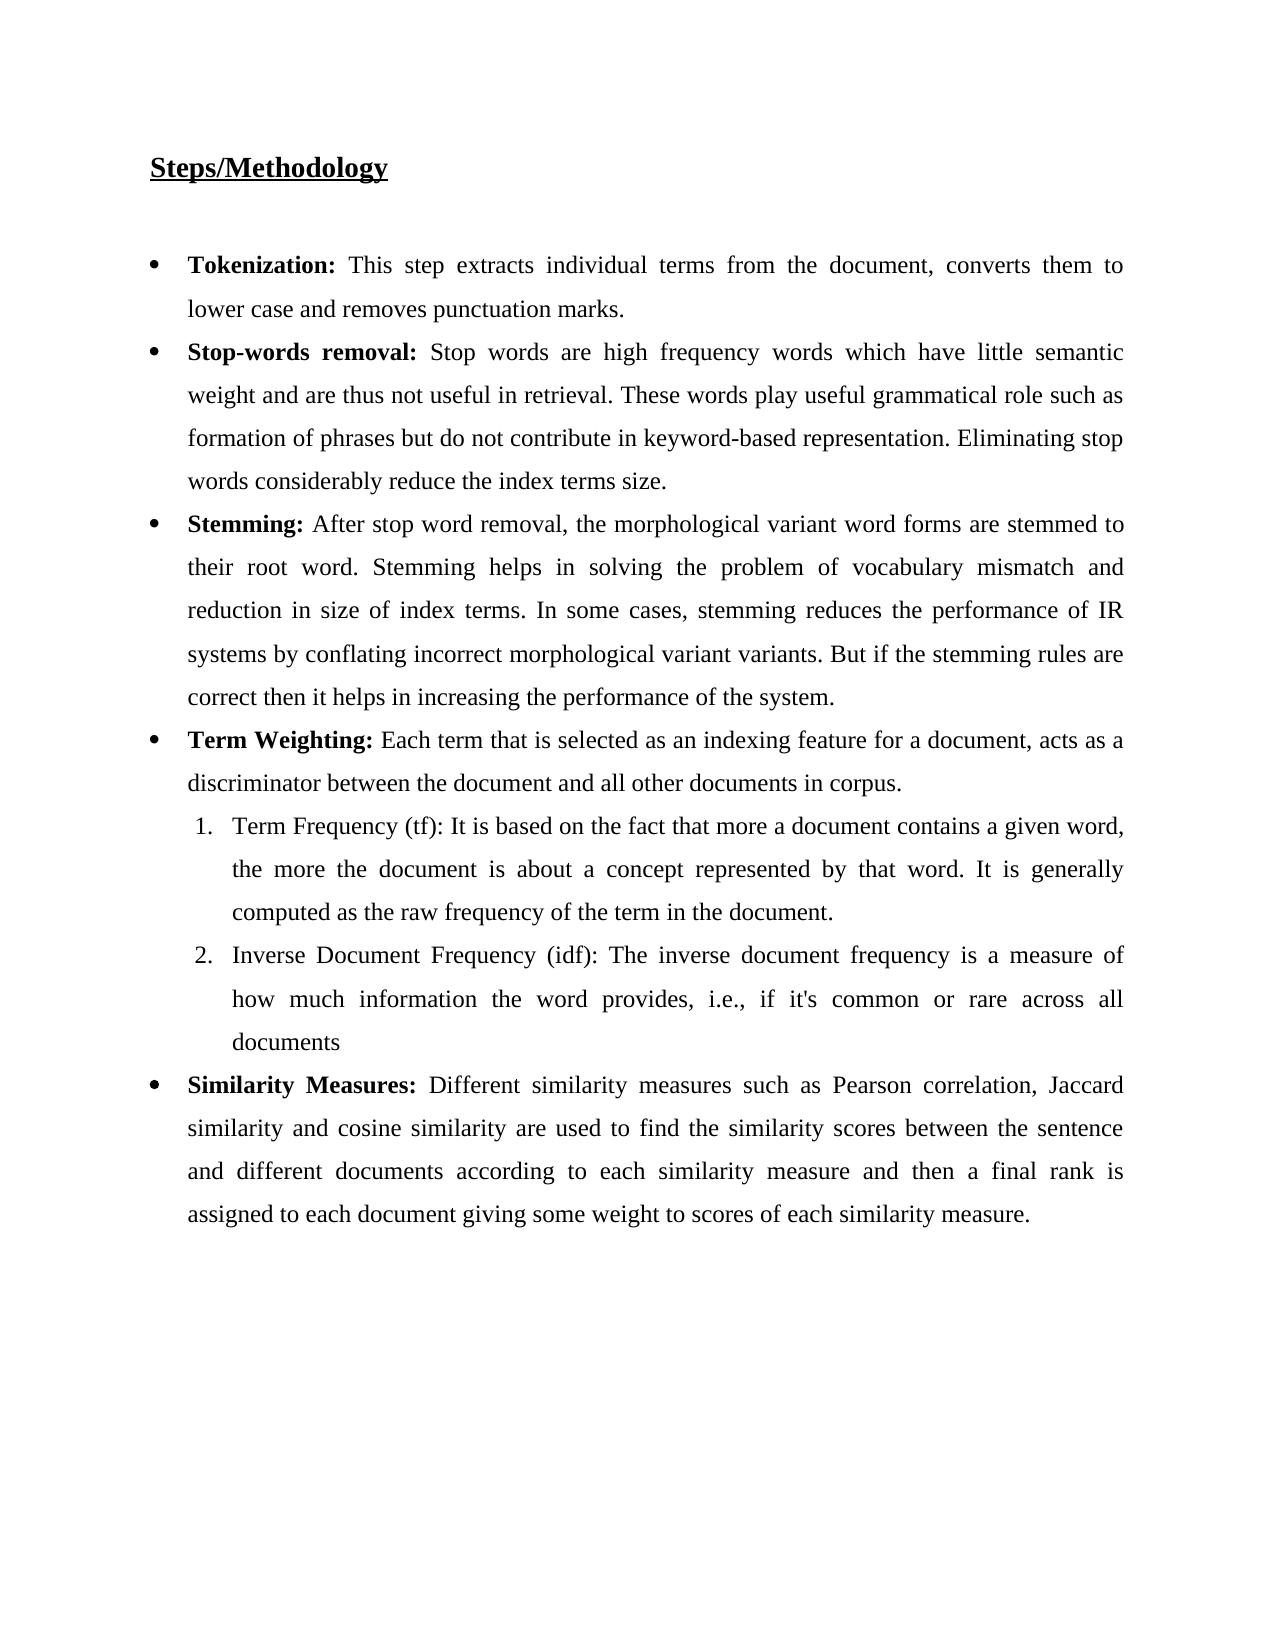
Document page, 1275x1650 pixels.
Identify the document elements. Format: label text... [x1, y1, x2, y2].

list Stop-words removal: Stop words are high frequency words which have little semantic weight and are thus not useful in retrieval. These words play useful grammatical role such as formation of phrases but do not contribute in keyword-based representation. Eliminating stop words considerably reduce the index terms size. [150, 337, 1125, 495]
list Term Frequency (tf): It is based on the fact that more a document contains a given word, the more the document is about a concept represented by that word. It is generally computed as the raw frequency of the term in the document. [194, 811, 1125, 926]
list Tokenization: This step extracts individual terms from the document, converts them to lower case and removes punctuation marks. [150, 251, 1125, 322]
list Similarity Measures: Different similarity measures such as Pearson correlation, Jaccard similarity and cosine similarity are used to find the similarity scores between the sentence and different documents according to each similarity measure and then a final rank is assigned to each document giving some weight to scores of each similarity measure. [150, 1070, 1125, 1228]
list Inverse Document Frequency (idf): The inverse document frequency is a measure of how much information the word provides, i.e., if it's common or rare across all documents [194, 941, 1125, 1056]
list Term Weighting: Each term that is selected as an indexing feature for a document, acts as a discriminator between the document and all other documents in corpus. [150, 725, 1125, 797]
text Steps/Methodology [150, 150, 1125, 183]
list Stemming: After stop word removal, the morphological variant word forms are stemmed to their root word. Stemming helps in solving the problem of vocabulary mismatch and reduction in size of index terms. In some cases, stemming reduces the performance of IR systems by conflating incorrect morphological variant variants. But if the stemming rules are correct then it helps in increasing the performance of the system. [150, 509, 1125, 711]
